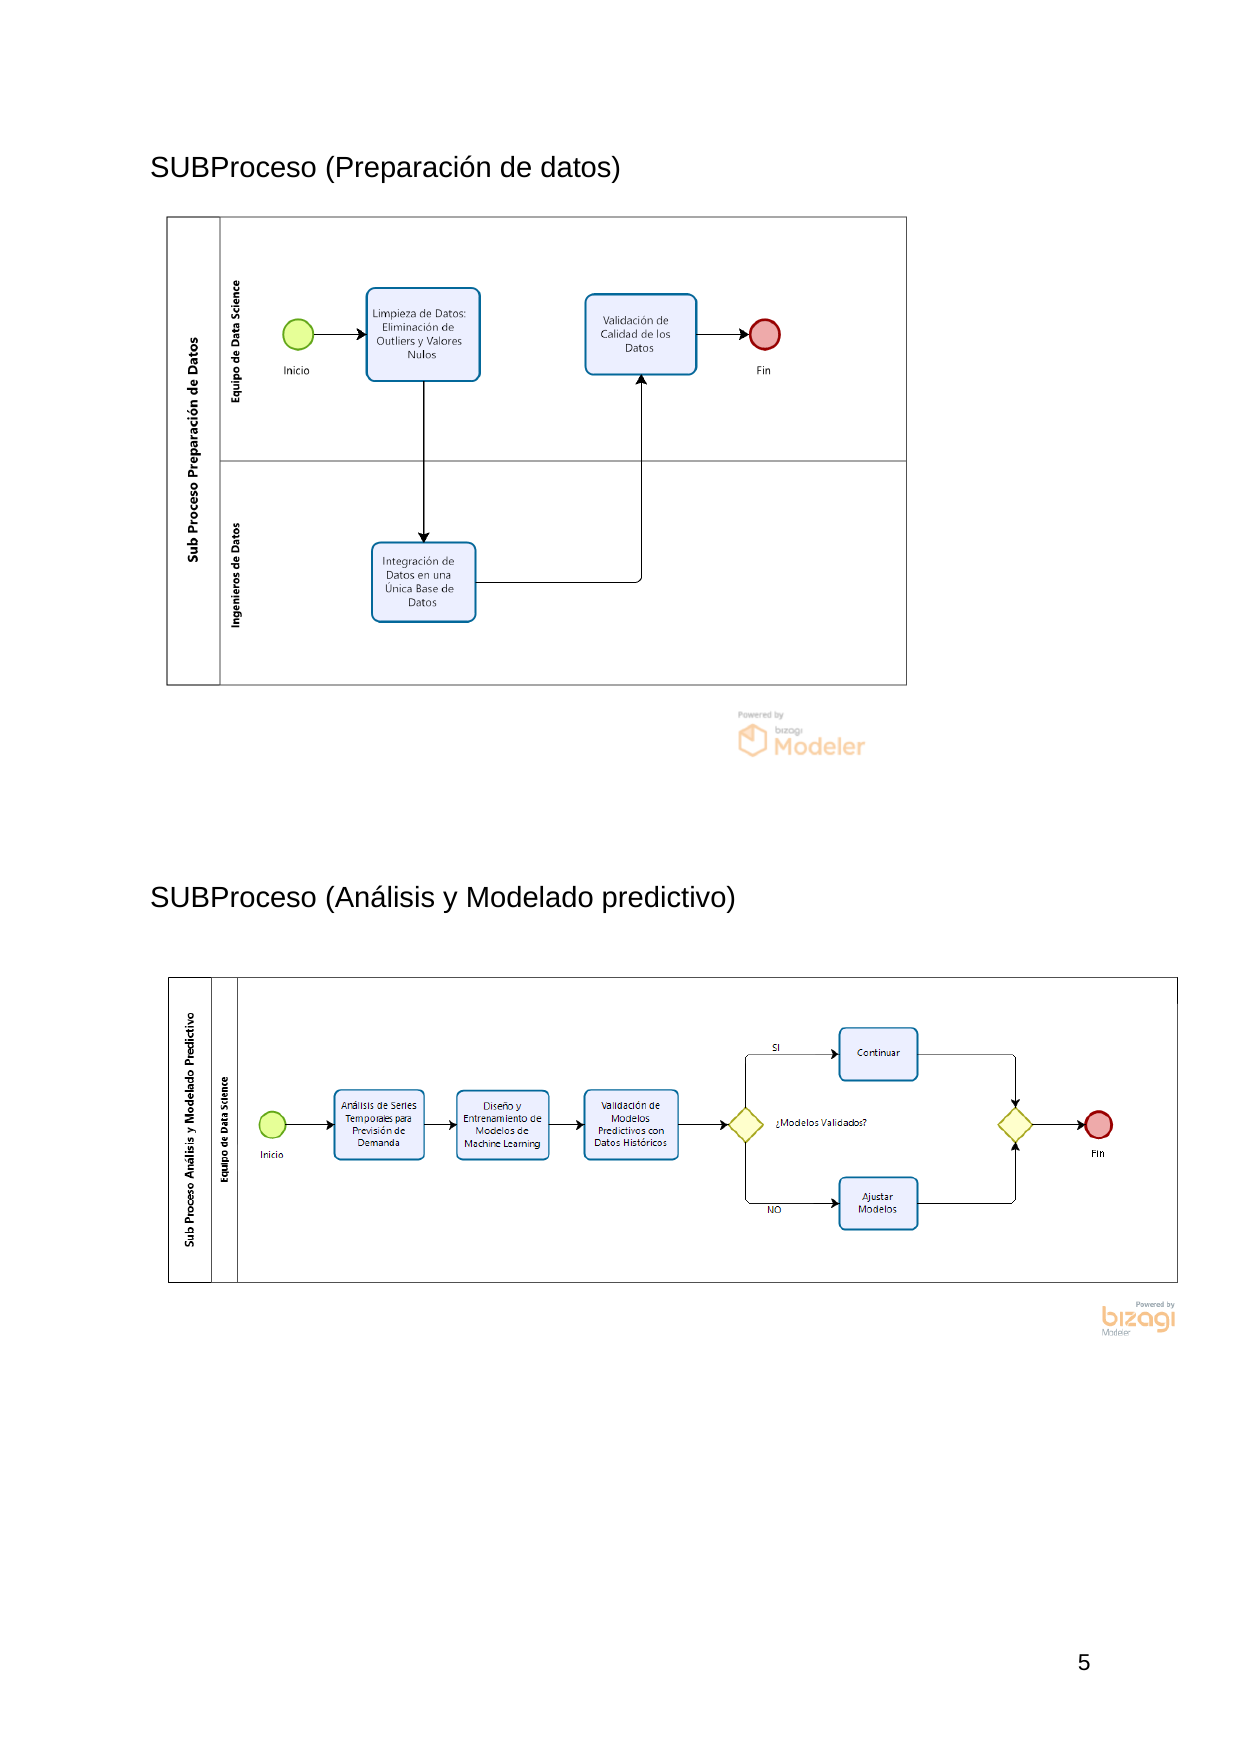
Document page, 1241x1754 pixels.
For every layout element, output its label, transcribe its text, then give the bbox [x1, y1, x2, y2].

subtitle SUBProceso (Preparación de datos) [150, 150, 1090, 183]
picture [150, 959, 1193, 1363]
subtitle SUBProceso (Análisis y Modelado predictivo) [150, 879, 1090, 913]
picture [150, 201, 923, 839]
